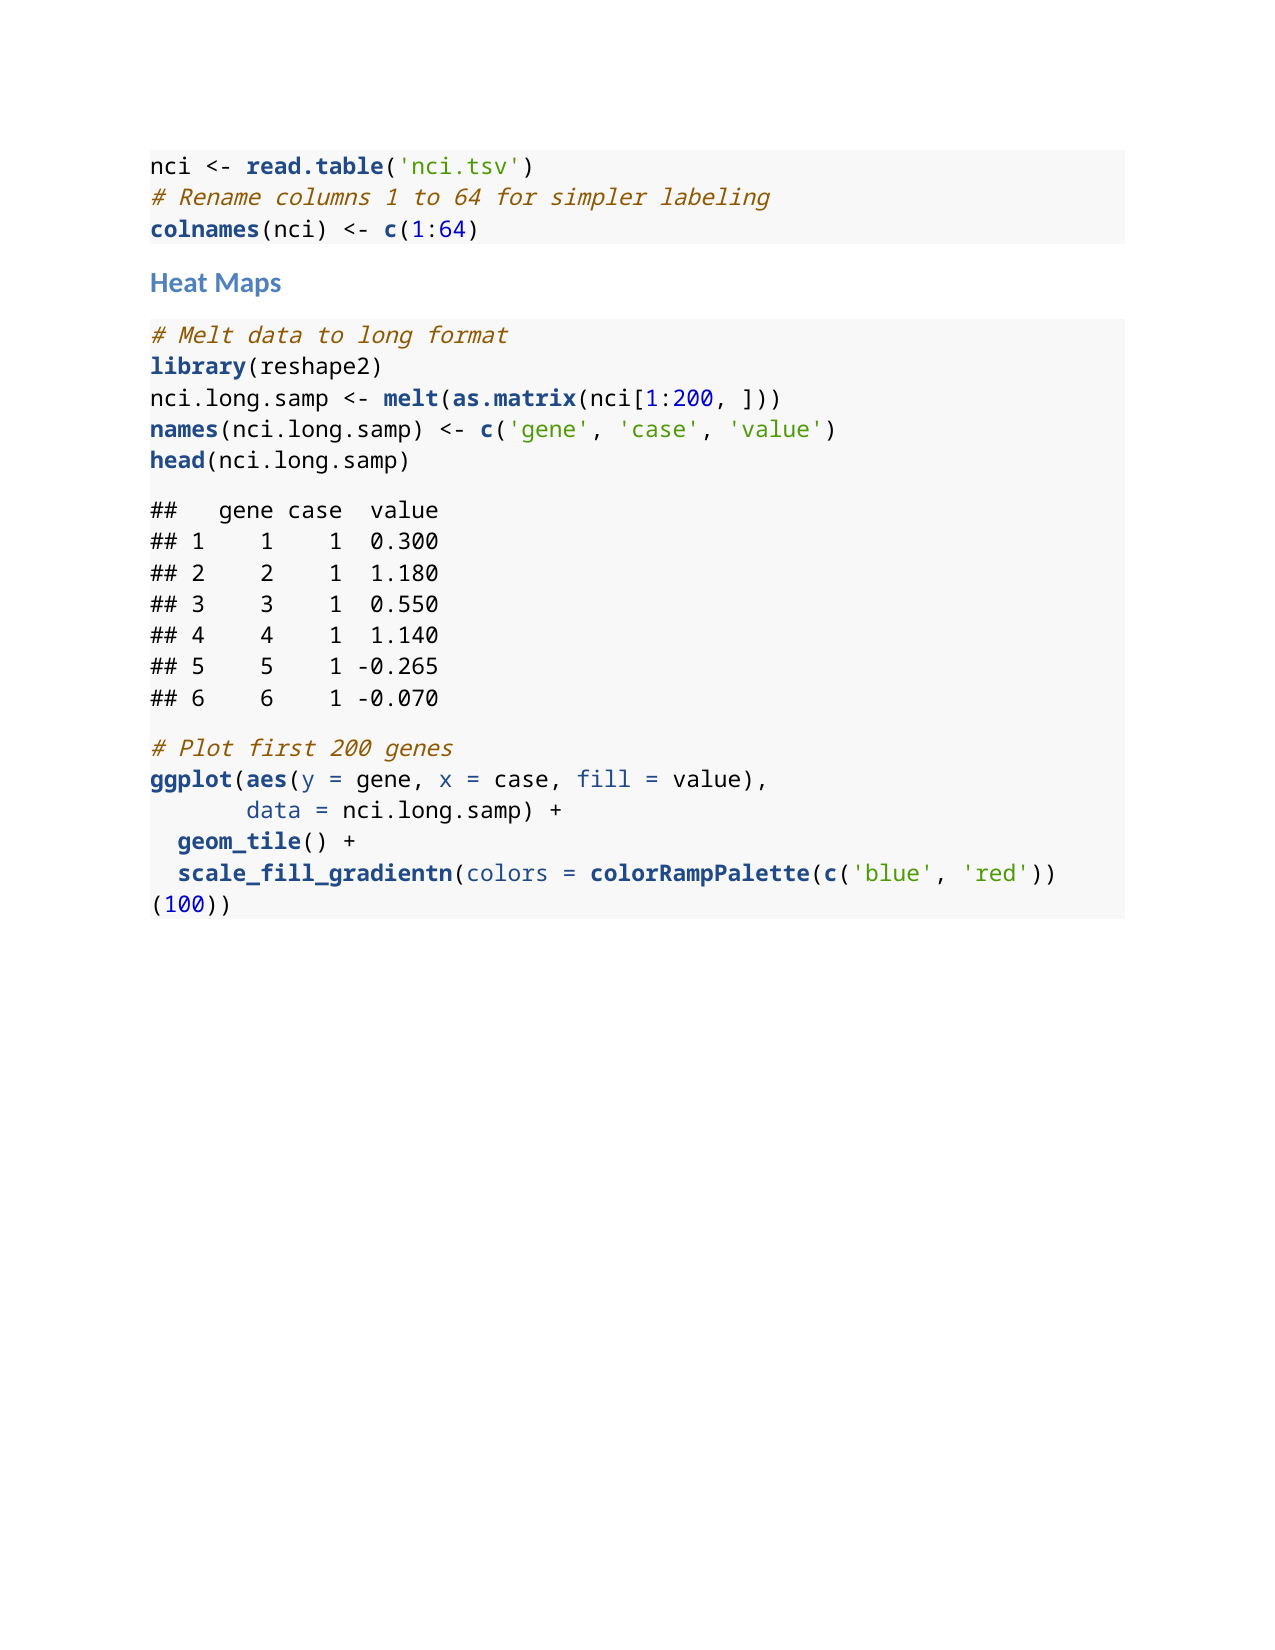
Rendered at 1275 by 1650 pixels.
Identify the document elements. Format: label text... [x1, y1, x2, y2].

text ## gene case value ## 1 1 1 0.300 ## 2 2 1 1.180 ## 3 3 1 0.550 ## 4 4 1 1.140 ## 5 5 1 -0.265 ## 6 6 1 -0.070 [150, 494, 1125, 713]
subtitle Heat Maps [150, 264, 1125, 300]
text # Plot first 200 genes ggplot(aes(y = gene, x = case, fill = value), data = nci.long.samp) + geom_tile() + scale_fill_gradientn(colors = colorRampPalette(c('blue', 'red'))(100)) [232, 731, 1125, 919]
text # Melt data to long format library(reshape2) nci.long.samp <- melt(as.matrix(nci[1:200, ])) names(nci.long.samp) <- c('gene', 'case', 'value') head(nci.long.samp) [384, 319, 1125, 475]
